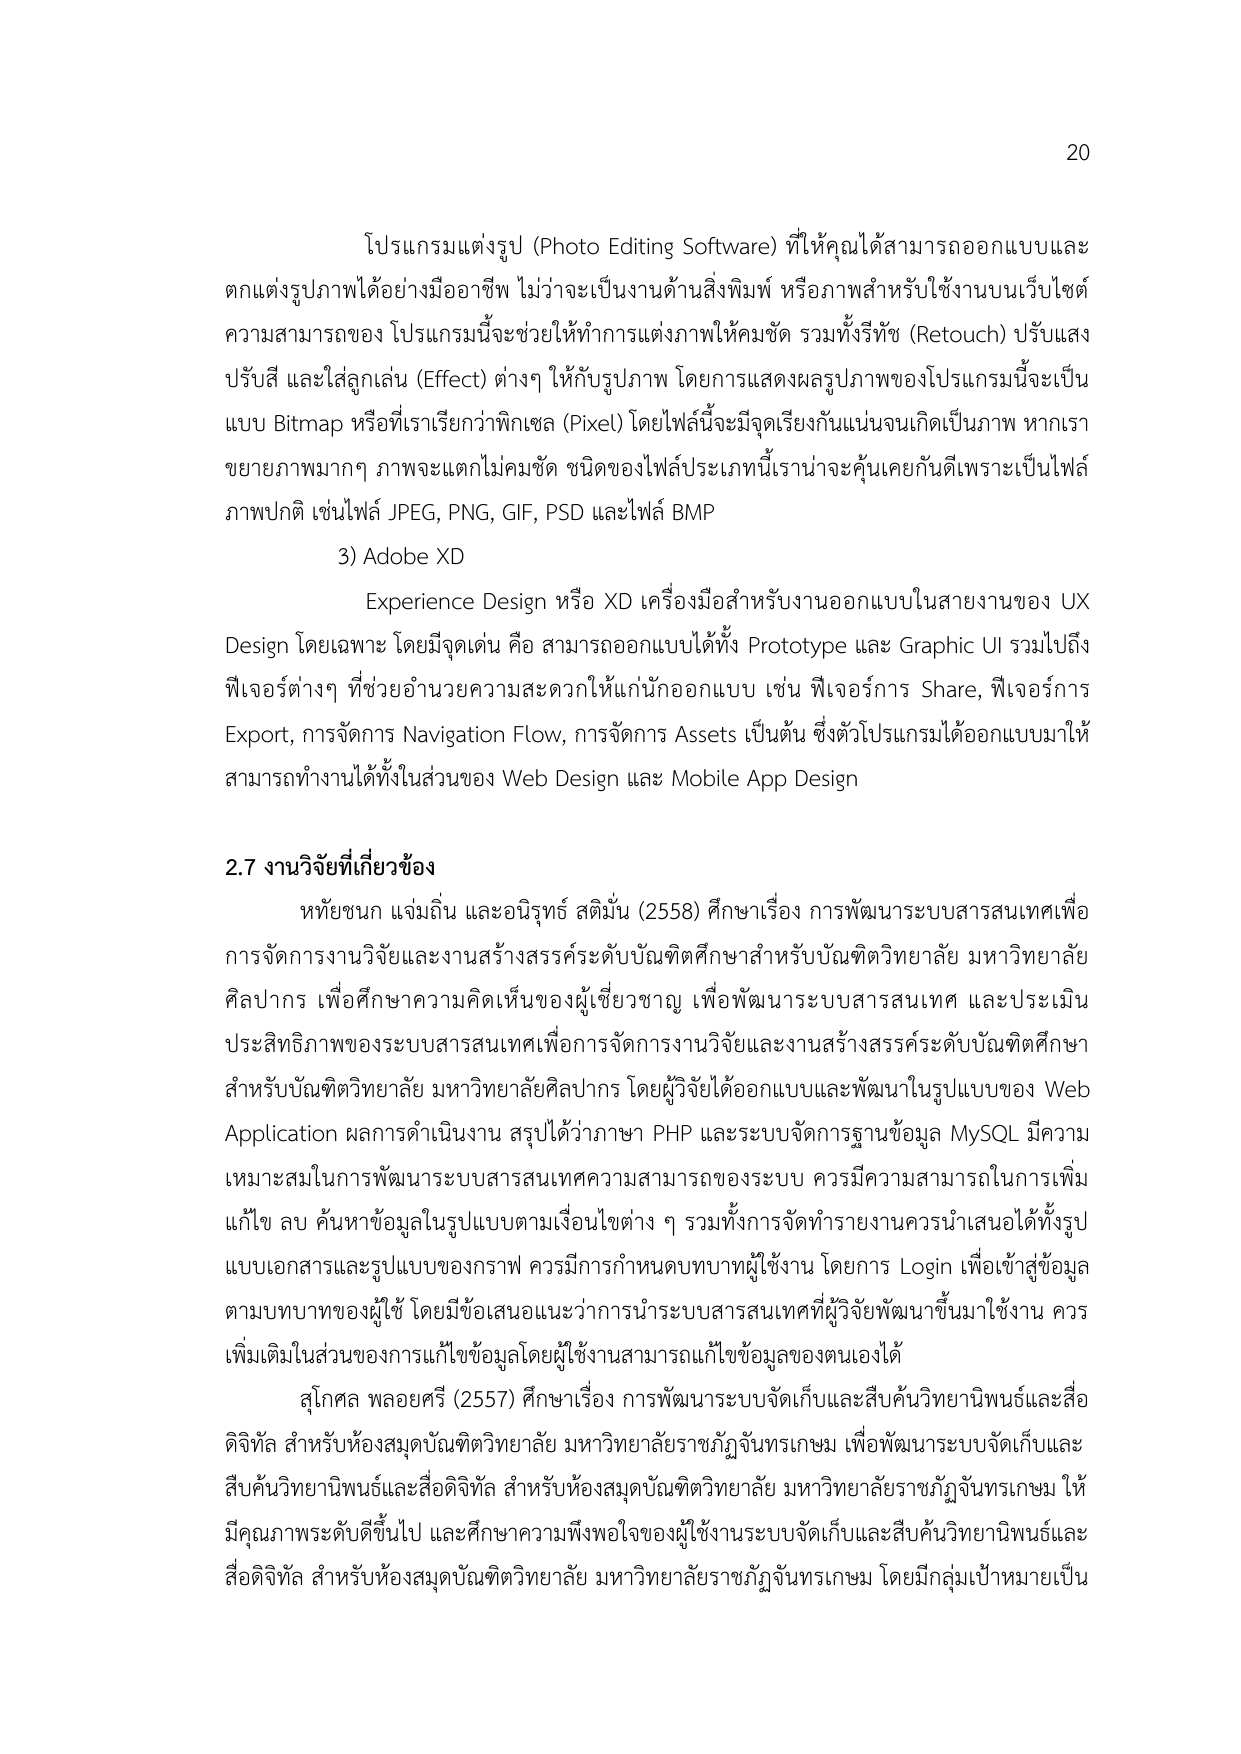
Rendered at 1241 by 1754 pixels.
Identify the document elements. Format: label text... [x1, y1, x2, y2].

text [225, 1379, 1090, 1601]
text หทัยชนก แจ่มถิ่น และอนิรุทธ์ สติมั่น (2558) ศึกษาเรื่อง การพัฒนาระบบสารสนเทศเพื่อการจัดการงานวิจัยและงานสร้างสรรค์ระดับบัณฑิตศึกษาสำหรับบัณฑิตวิทยาลัย มหาวิทยาลัยศิลปากร เพื่อศึกษาความคิดเห็นของผู้เชี่ยวชาญ เพื่อพัฒนาระบบสารสนเทศ และประเมินประสิทธิภาพของระบบสารสนเทศเพื่อการจัดการงานวิจัยและงานสร้างสรรค์ระดับบัณฑิตศึกษา สำหรับบัณฑิตวิทยาลัย มหาวิทยาลัยศิลปากร โดยผู้วิจัยได้ออกแบบและพัฒนาในรูปแบบของ Web Application ผลการดำเนินงาน สรุปได้ว่าภาษา PHP และระบบจัดการฐานข้อมูล MySQL มีความเหมาะสมในการพัฒนาระบบสารสนเทศความสามารถของระบบ ควรมีความสามารถในการเพิ่ม แก้ไข ลบ ค้นหาข้อมูลในรูปแบบตามเงื่อนไขต่าง ๆ รวมทั้งการจัดทำรายงานควรนำเสนอได้ทั้งรูปแบบเอกสารและรูปแบบของกราฟ ควรมีการกำหนดบทบาทผู้ใช้งาน โดยการ Login เพื่อเข้าสู่ข้อมูลตามบทบาทของผู้ใช้ โดยมีข้อเสนอแนะว่าการนำระบบสารสนเทศที่ผู้วิจัยพัฒนาขึ้นมาใช้งาน ควรเพิ่มเติมในส่วนของการแก้ไขข้อมูลโดยผู้ใช้งานสามารถแก้ไขข้อมูลของตนเองได้ [225, 891, 1090, 1379]
text 3) Adobe XD [225, 536, 1090, 580]
text 2.7 งานวิจัยที่เกี่ยวข้อง [225, 846, 1090, 891]
text Experience Design หรือ XD เครื่องมือสำหรับงานออกแบบในสายงานของ UX Design โดยเฉพาะ โดยมีจุดเด่น คือ สามารถออกแบบได้ทั้ง Prototype และ Graphic UI รวมไปถึงฟีเจอร์ต่างๆ ที่ช่วยอำนวยความสะดวกให้แก่นักออกแบบ เช่น ฟีเจอร์การ Share, ฟีเจอร์การ Export, การจัดการ Navigation Flow, การจัดการ Assets เป็นต้น ซึ่งตัวโปรแกรมได้ออกแบบมาให้สามารถทำงานได้ทั้งในส่วนของ Web Design และ Mobile App Design [225, 580, 1090, 802]
text โปรแกรมแต่งรูป (Photo Editing Software) ที่ให้คุณได้สามารถออกแบบและตกแต่งรูปภาพได้อย่างมืออาชีพ ไม่ว่าจะเป็นงานด้านสิ่งพิมพ์ หรือภาพสำหรับใช้งานบนเว็บไซต์ ความสามารถของ โปรแกรมนี้จะช่วยให้ทำการแต่งภาพให้คมชัด รวมทั้งรีทัช (Retouch) ปรับแสง ปรับสี และใส่ลูกเล่น (Effect) ต่างๆ ให้กับรูปภาพ โดยการแสดงผลรูปภาพของโปรแกรมนี้จะเป็นแบบ Bitmap หรือที่เราเรียกว่าพิกเซล (Pixel) โดยไฟล์นี้จะมีจุดเรียงกันแน่นจนเกิดเป็นภาพ หากเราขยายภาพมากๆ ภาพจะแตกไม่คมชัด ชนิดของไฟล์ประเภทนี้เราน่าจะคุ้นเคยกันดีเพราะเป็นไฟล์ภาพปกติ เช่นไฟล์ JPEG, PNG, GIF, PSD และไฟล์ BMP [225, 225, 1090, 536]
